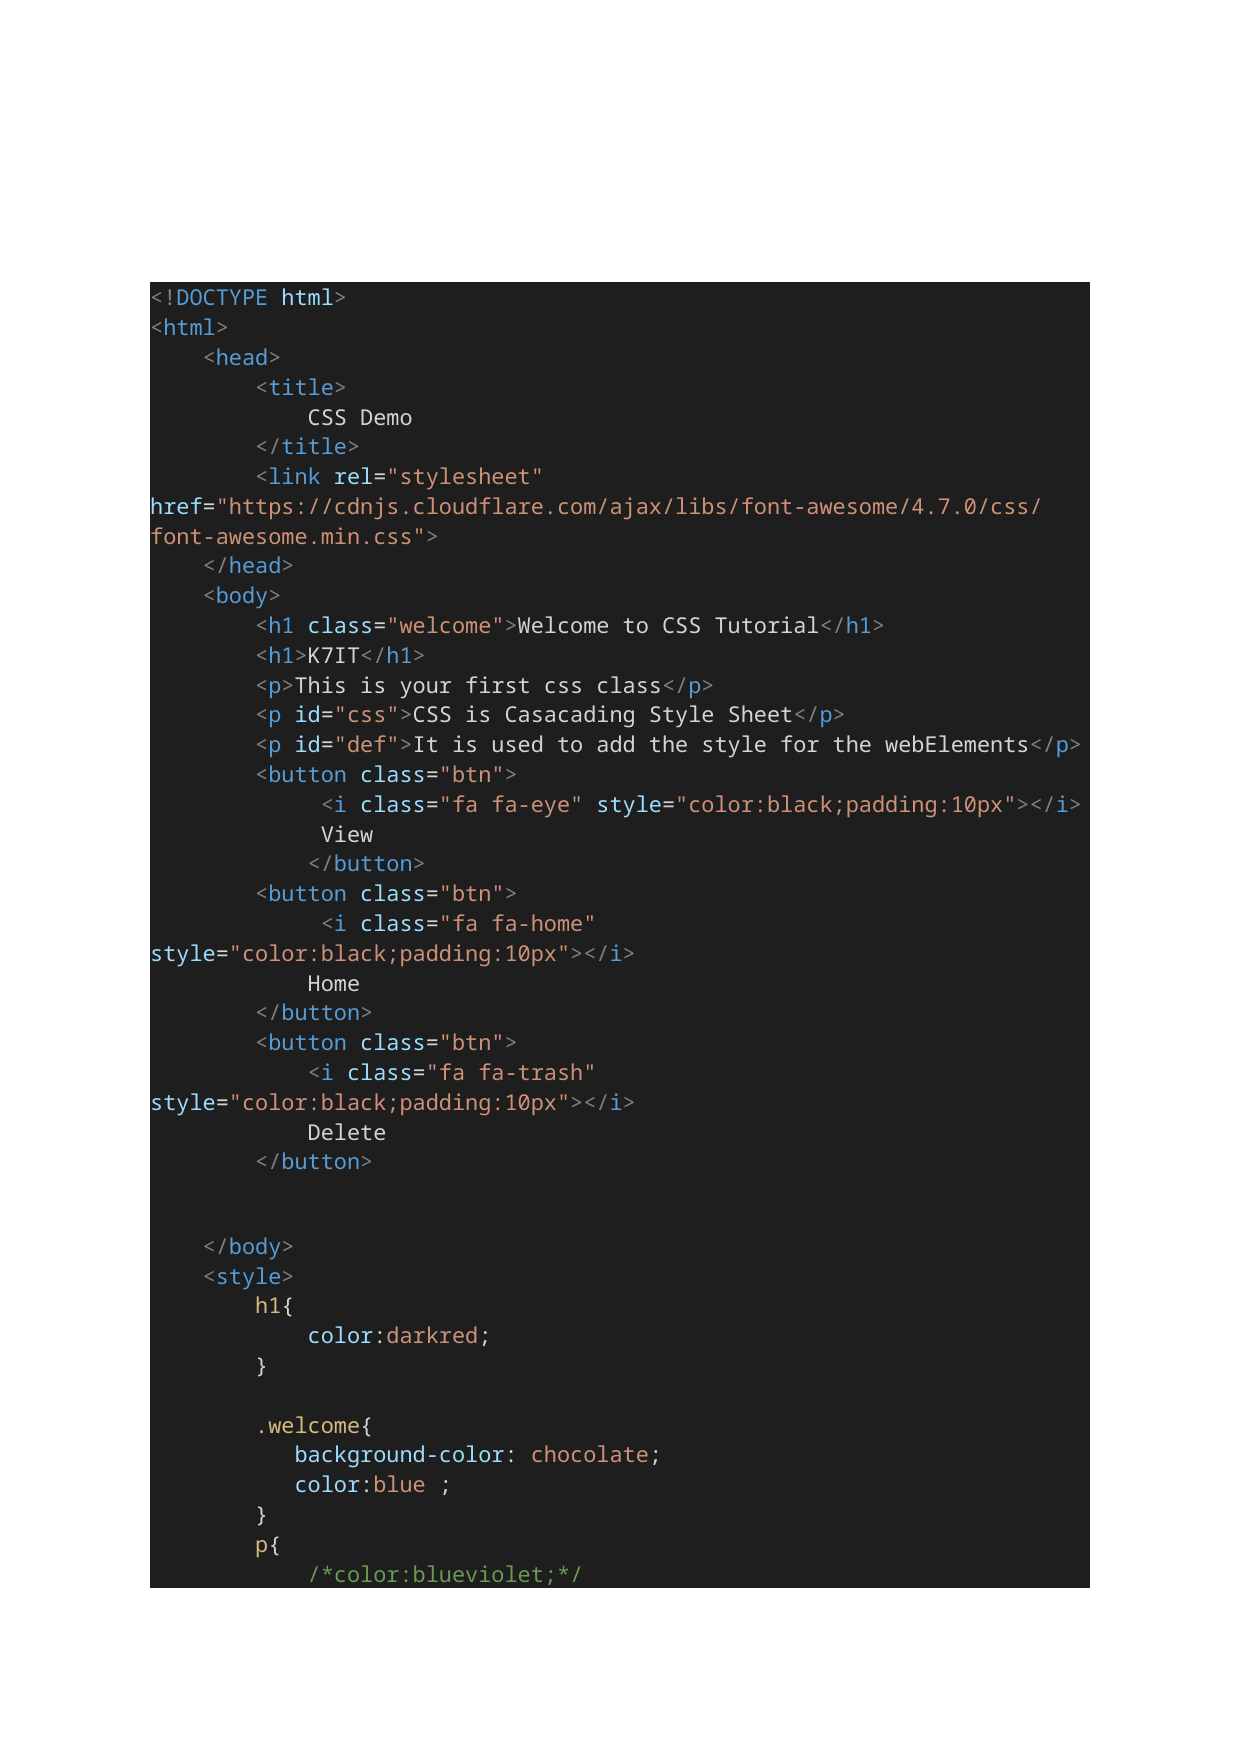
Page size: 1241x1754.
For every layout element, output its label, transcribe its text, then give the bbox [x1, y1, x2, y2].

text <button class="btn"> [150, 878, 1090, 908]
text <p id="def">It is used to add the style for the webElements</p> [150, 729, 1090, 759]
text </body> [150, 1231, 1090, 1261]
text <p id="css">CSS is Casacading Style Sheet</p> [150, 699, 1090, 729]
text </button> [150, 848, 1090, 878]
text Delete [150, 1116, 1090, 1146]
text <i class="fa fa-eye" style="color:black;padding:10px"></i> [150, 789, 1090, 818]
text p{ [150, 1529, 1090, 1558]
text <button class="btn"> [150, 759, 1090, 789]
text <html> [150, 312, 1090, 342]
text </head> [150, 550, 1090, 580]
text color:darkred; [150, 1320, 1090, 1350]
text h1{ [150, 1290, 1090, 1320]
text <i class="fa fa-home" style="color:black;padding:10px"></i> [150, 908, 1090, 967]
text <h1>K7IT</h1> [150, 640, 1090, 669]
text </title> [150, 431, 1090, 461]
text <title> [150, 372, 1090, 401]
text color:blue ; [150, 1469, 1090, 1499]
text </button> [150, 1146, 1090, 1176]
text View [150, 818, 1090, 848]
text <p>This is your first css class</p> [150, 669, 1090, 699]
text <h1 class="welcome">Welcome to CSS Tutorial</h1> [150, 610, 1090, 640]
text } [150, 1499, 1090, 1529]
text /*color:blueviolet;*/ [150, 1558, 1090, 1588]
text <style> [150, 1261, 1090, 1290]
text <link rel="stylesheet" href="https://cdnjs.cloudflare.com/ajax/libs/font-awesome/4.7.0/css/font-awesome.min.css"> [150, 461, 1090, 550]
text <i class="fa fa-trash" style="color:black;padding:10px"></i> [150, 1057, 1090, 1116]
text .welcome{ [150, 1409, 1090, 1439]
text CSS Demo [150, 401, 1090, 431]
text <button class="btn"> [150, 1027, 1090, 1057]
text } [150, 1350, 1090, 1380]
text background-color: chocolate; [150, 1439, 1090, 1469]
text Home [150, 967, 1090, 997]
text </button> [150, 997, 1090, 1027]
text <!DOCTYPE html> [150, 282, 1090, 312]
text <body> [150, 580, 1090, 610]
text <head> [150, 342, 1090, 372]
